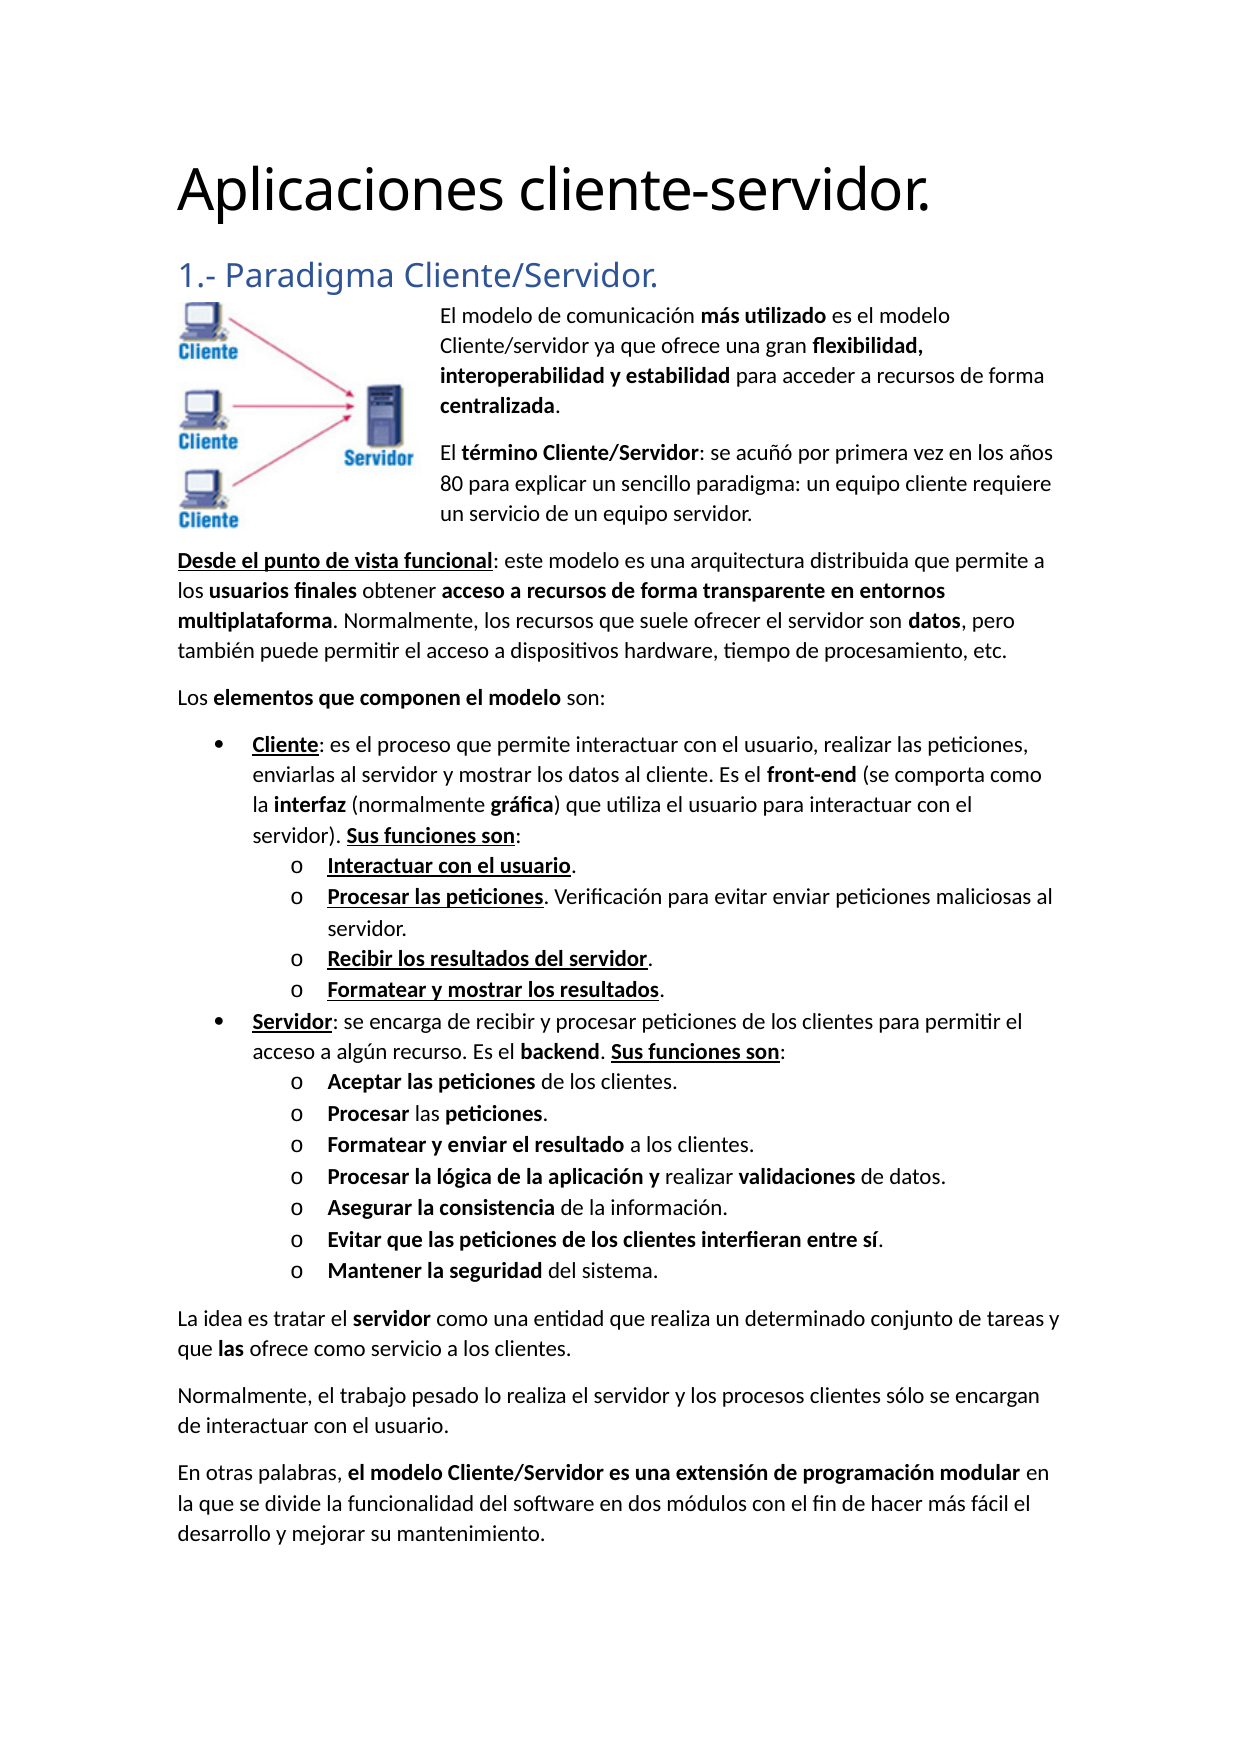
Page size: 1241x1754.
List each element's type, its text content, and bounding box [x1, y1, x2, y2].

list Asegurar la consistencia de la información. [290, 1193, 1063, 1222]
text La idea es tratar el servidor como una entidad que realiza un determinado conjunto de tareas y que las ofrece como servicio a los clientes. [177, 1304, 1063, 1362]
list Mantener la seguridad del sistema. [290, 1256, 1063, 1285]
list Procesar las peticiones. Verificación para evitar enviar peticiones maliciosas al servidor. [290, 882, 1063, 942]
list Formatear y mostrar los resultados. [290, 976, 1063, 1005]
list Procesar la lógica de la aplicación y realizar validaciones de datos. [290, 1162, 1063, 1191]
list Recibir los resultados del servidor. [290, 944, 1063, 973]
text El término Cliente/Servidor: se acuñó por primera vez en los años 80 para explicar un sencillo paradigma: un equipo cliente requiere un servicio de un equipo servidor. [421, 438, 1063, 527]
list Aceptar las peticiones de los clientes. [290, 1067, 1063, 1097]
list Cliente: es el proceso que permite interactuar con el usuario, realizar las peticiones, enviarlas al servidor y mostrar los datos al cliente. Es el front-end (se comporta como la interfaz (normalmente gráfica) que utiliza el usuario para interactuar con el servidor). Sus funciones son: [215, 730, 1063, 849]
text Desde el punto de vista funcional: este modelo es una arquitectura distribuida que permite a los usuarios finales obtener acceso a recursos de forma transparente en entornos multiplataforma. Normalmente, los recursos que suele ofrecer el servidor son datos, pero también puede permitir el acceso a dispositivos hardware, tiempo de procesamiento, etc. [177, 546, 1063, 664]
list Evitar que las peticiones de los clientes interfieran entre sí. [290, 1225, 1063, 1254]
picture [177, 302, 421, 530]
list Interactuar con el usuario. [290, 851, 1063, 880]
text En otras palabras, el modelo Cliente/Servidor es una extensión de programación modular en la que se divide la funcionalidad del software en dos módulos con el fin de hacer más fácil el desarrollo y mejorar su mantenimiento. [177, 1458, 1063, 1547]
text Los elementos que componen el modelo son: [177, 683, 1063, 711]
list Formatear y enviar el resultado a los clientes. [290, 1130, 1063, 1159]
list Servidor: se encarga de recibir y procesar peticiones de los clientes para permitir el acceso a algún recurso. Es el backend. Sus funciones son: [215, 1007, 1063, 1065]
title Aplicaciones cliente-servidor. [177, 148, 1063, 227]
subtitle 1.- Paradigma Cliente/Servidor. [177, 252, 1063, 297]
text Normalmente, el trabajo pesado lo realiza el servidor y los procesos clientes sólo se encargan de interactuar con el usuario. [177, 1381, 1063, 1439]
text El modelo de comunicación más utilizado es el modelo Cliente/servidor ya que ofrece una gran flexibilidad, interoperabilidad y estabilidad para acceder a recursos de forma centralizada. [177, 301, 1063, 420]
list Procesar las peticiones. [290, 1099, 1063, 1128]
